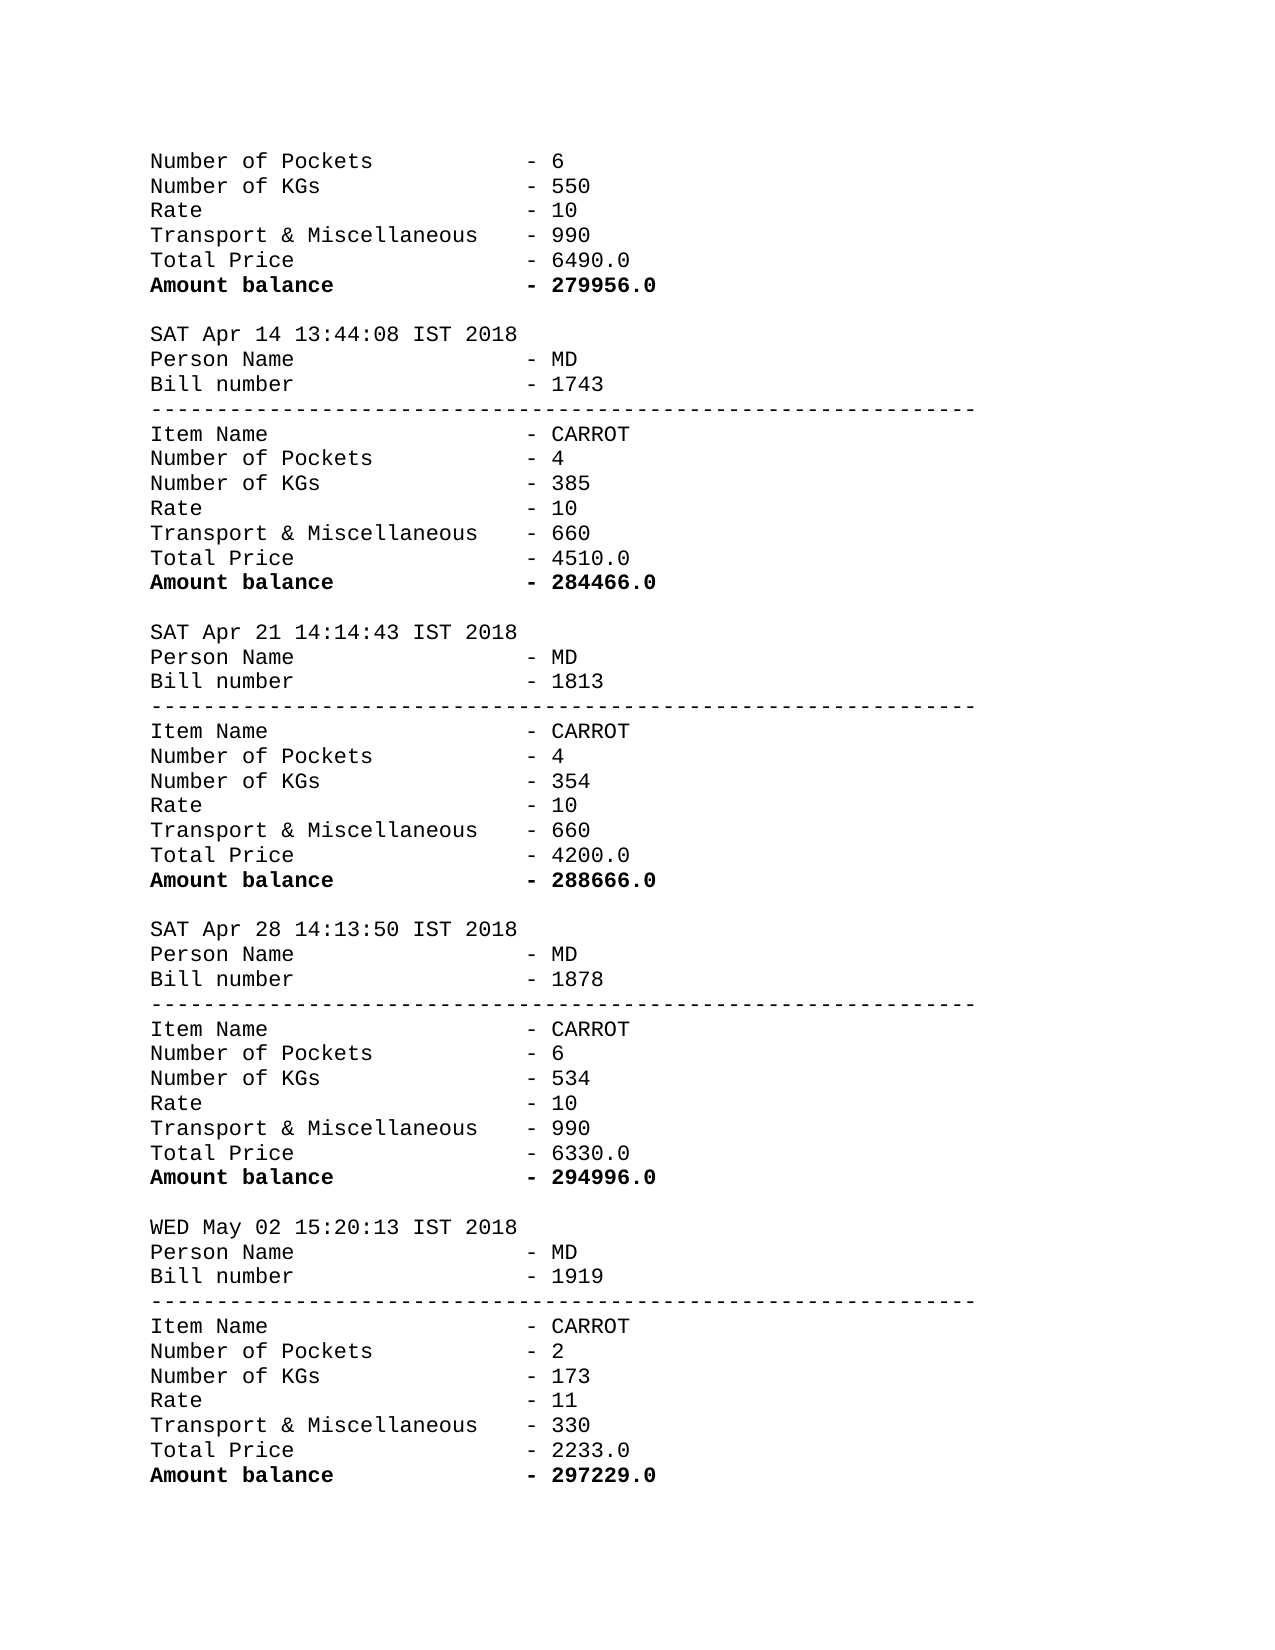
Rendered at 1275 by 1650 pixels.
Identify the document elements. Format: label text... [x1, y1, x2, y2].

text Total Price - 6330.0 [150, 1142, 1125, 1166]
text SAT Apr 21 14:14:43 IST 2018 [150, 621, 1125, 646]
text Item Name - CARROT [150, 423, 1125, 447]
text Number of KGs - 385 [150, 472, 1125, 497]
text Transport & Miscellaneous - 990 [150, 1117, 1125, 1142]
text Person Name - MD [150, 348, 1125, 373]
text Total Price - 4200.0 [150, 844, 1125, 869]
text Transport & Miscellaneous - 990 [150, 224, 1125, 249]
text Bill number - 1743 [150, 373, 1125, 398]
text Number of Pockets - 6 [150, 150, 1125, 175]
text Number of KGs - 550 [150, 175, 1125, 199]
text --------------------------------------------------------------- [150, 695, 1125, 720]
text Amount balance - 284466.0 [150, 571, 1125, 596]
text Item Name - CARROT [150, 720, 1125, 745]
text Transport & Miscellaneous - 660 [150, 522, 1125, 547]
text Transport & Miscellaneous - 330 [150, 1414, 1125, 1439]
text Amount balance - 297229.0 [150, 1464, 1125, 1489]
text Item Name - CARROT [150, 1018, 1125, 1042]
text Amount balance - 288666.0 [150, 869, 1125, 894]
text Number of Pockets - 4 [150, 447, 1125, 472]
text Item Name - CARROT [150, 1315, 1125, 1340]
text Number of Pockets - 2 [150, 1340, 1125, 1365]
text Rate - 10 [150, 1092, 1125, 1117]
text Number of Pockets - 4 [150, 745, 1125, 770]
text Rate - 11 [150, 1389, 1125, 1414]
text --------------------------------------------------------------- [150, 398, 1125, 423]
text Rate - 10 [150, 199, 1125, 224]
text Number of KGs - 354 [150, 770, 1125, 794]
text Rate - 10 [150, 794, 1125, 819]
text Number of Pockets - 6 [150, 1042, 1125, 1067]
text Person Name - MD [150, 1241, 1125, 1266]
text Total Price - 6490.0 [150, 249, 1125, 274]
text Number of KGs - 534 [150, 1067, 1125, 1092]
text Transport & Miscellaneous - 660 [150, 819, 1125, 844]
text Bill number - 1919 [150, 1266, 1125, 1290]
text Bill number - 1878 [150, 968, 1125, 993]
text Amount balance - 279956.0 [150, 274, 1125, 299]
text Rate - 10 [150, 497, 1125, 522]
text Amount balance - 294996.0 [150, 1166, 1125, 1191]
text SAT Apr 28 14:13:50 IST 2018 [150, 918, 1125, 943]
text Total Price - 4510.0 [150, 547, 1125, 571]
text Person Name - MD [150, 646, 1125, 671]
text --------------------------------------------------------------- [150, 1290, 1125, 1315]
text Number of KGs - 173 [150, 1365, 1125, 1389]
text Bill number - 1813 [150, 671, 1125, 695]
text Total Price - 2233.0 [150, 1439, 1125, 1464]
text --------------------------------------------------------------- [150, 993, 1125, 1018]
text WED May 02 15:20:13 IST 2018 [150, 1216, 1125, 1241]
text SAT Apr 14 13:44:08 IST 2018 [150, 323, 1125, 348]
text Person Name - MD [150, 943, 1125, 968]
